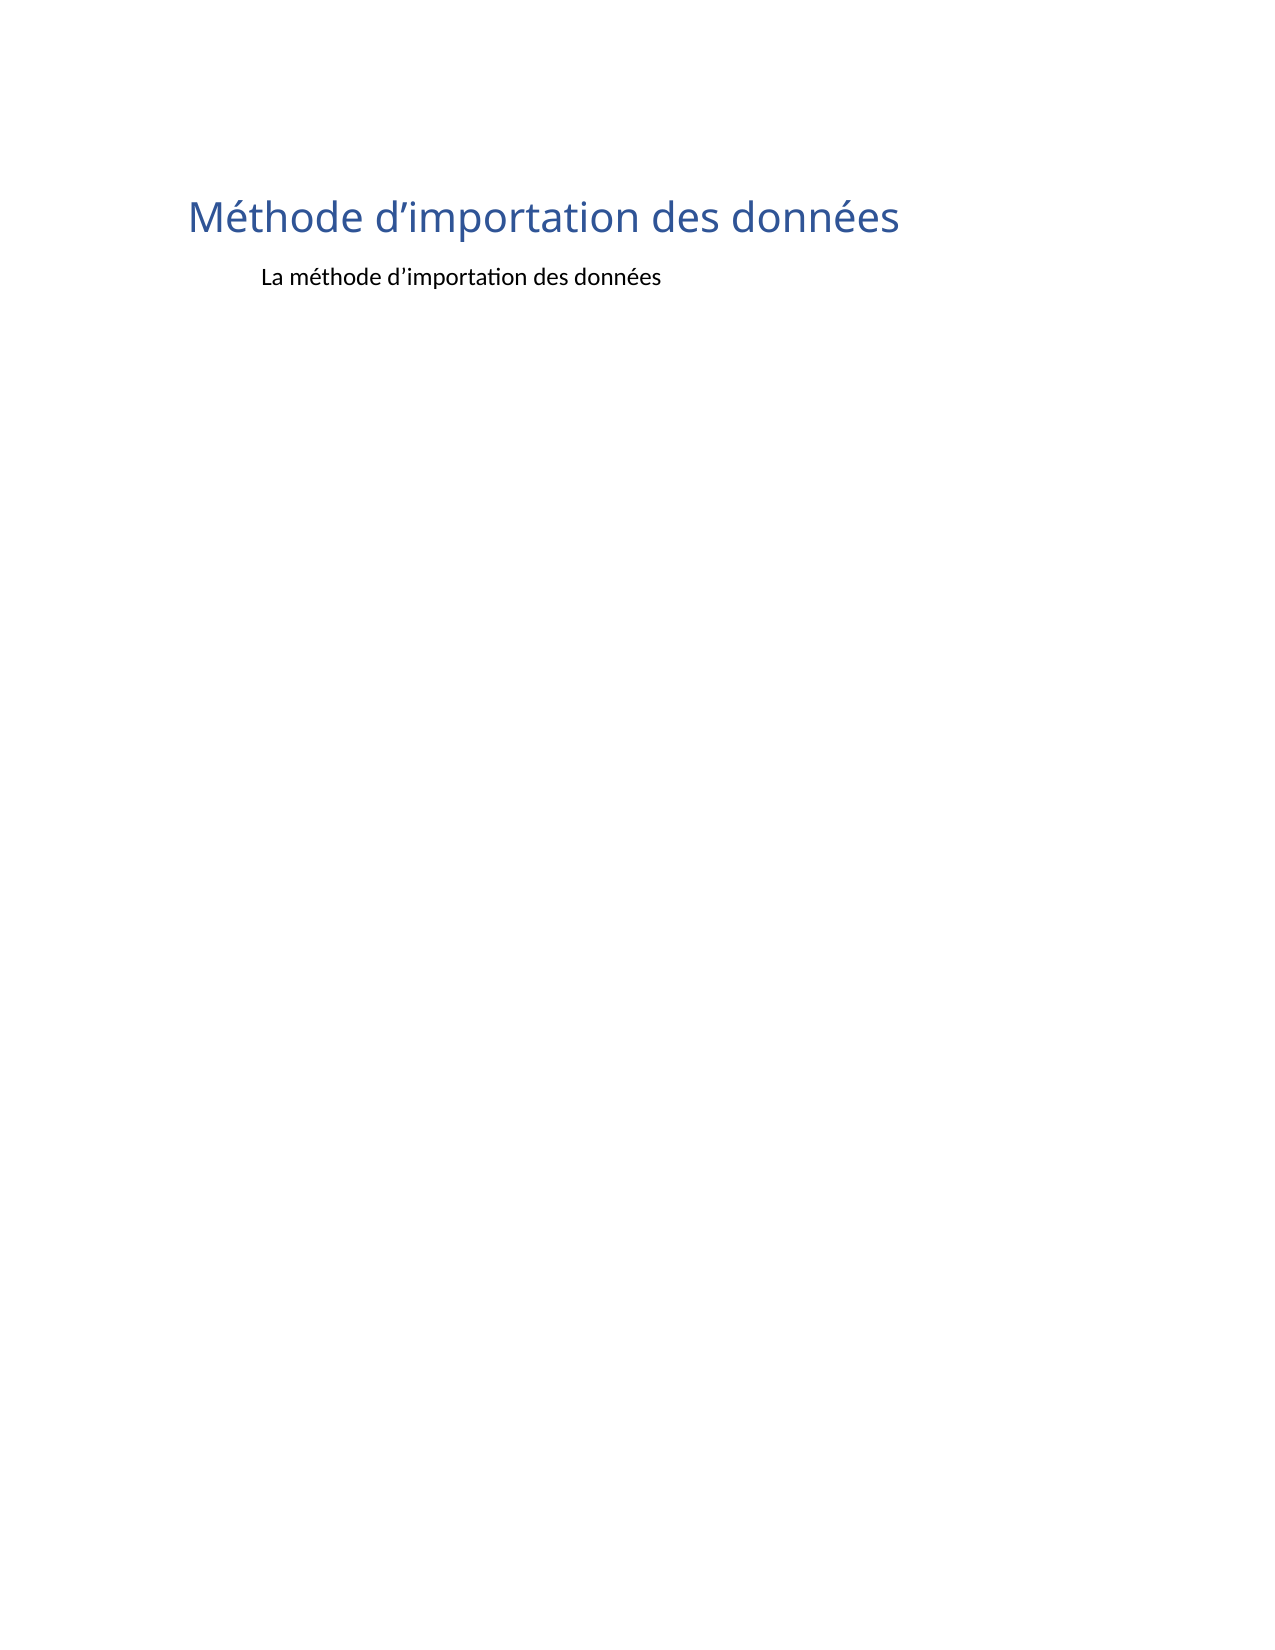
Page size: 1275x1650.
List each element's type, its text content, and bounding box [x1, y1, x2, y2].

text La méthode d’importation des données [187, 261, 1088, 292]
subtitle Méthode d’importation des données [187, 187, 1088, 244]
